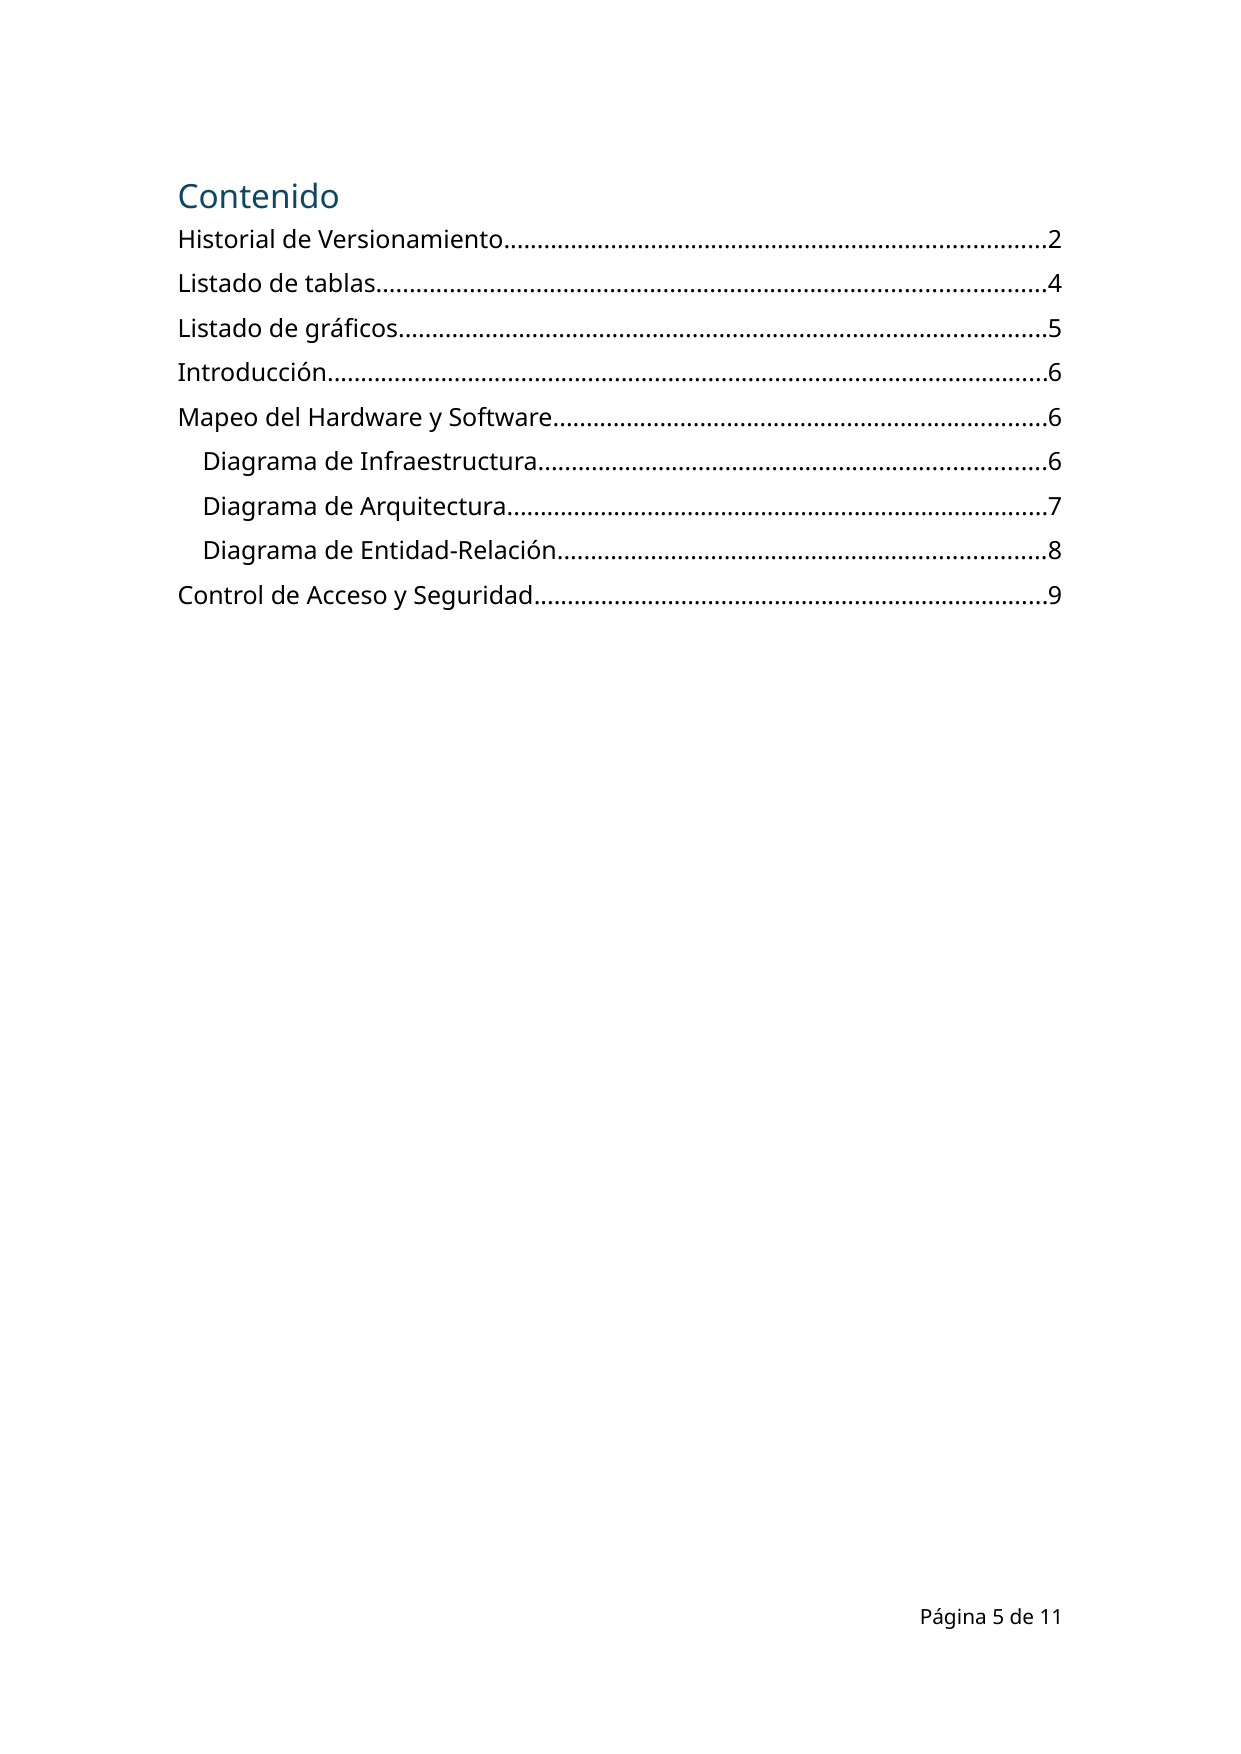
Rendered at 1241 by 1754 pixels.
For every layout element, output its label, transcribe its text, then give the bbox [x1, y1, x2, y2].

text Listado de gráficos 5 [177, 311, 1063, 344]
text Control de Acceso y Seguridad 9 [177, 577, 1063, 611]
text Introducción 6 [177, 355, 1063, 389]
subtitle Contenido [177, 173, 1063, 218]
text Diagrama de Infraestructura 6 [202, 444, 1063, 478]
text Mapeo del Hardware y Software 6 [177, 399, 1063, 433]
text Listado de tablas 4 [177, 266, 1063, 300]
text Diagrama de Entidad-Relación 8 [202, 533, 1063, 567]
text Historial de Versionamiento 2 [177, 222, 1063, 256]
text Diagrama de Arquitectura 7 [202, 488, 1063, 522]
